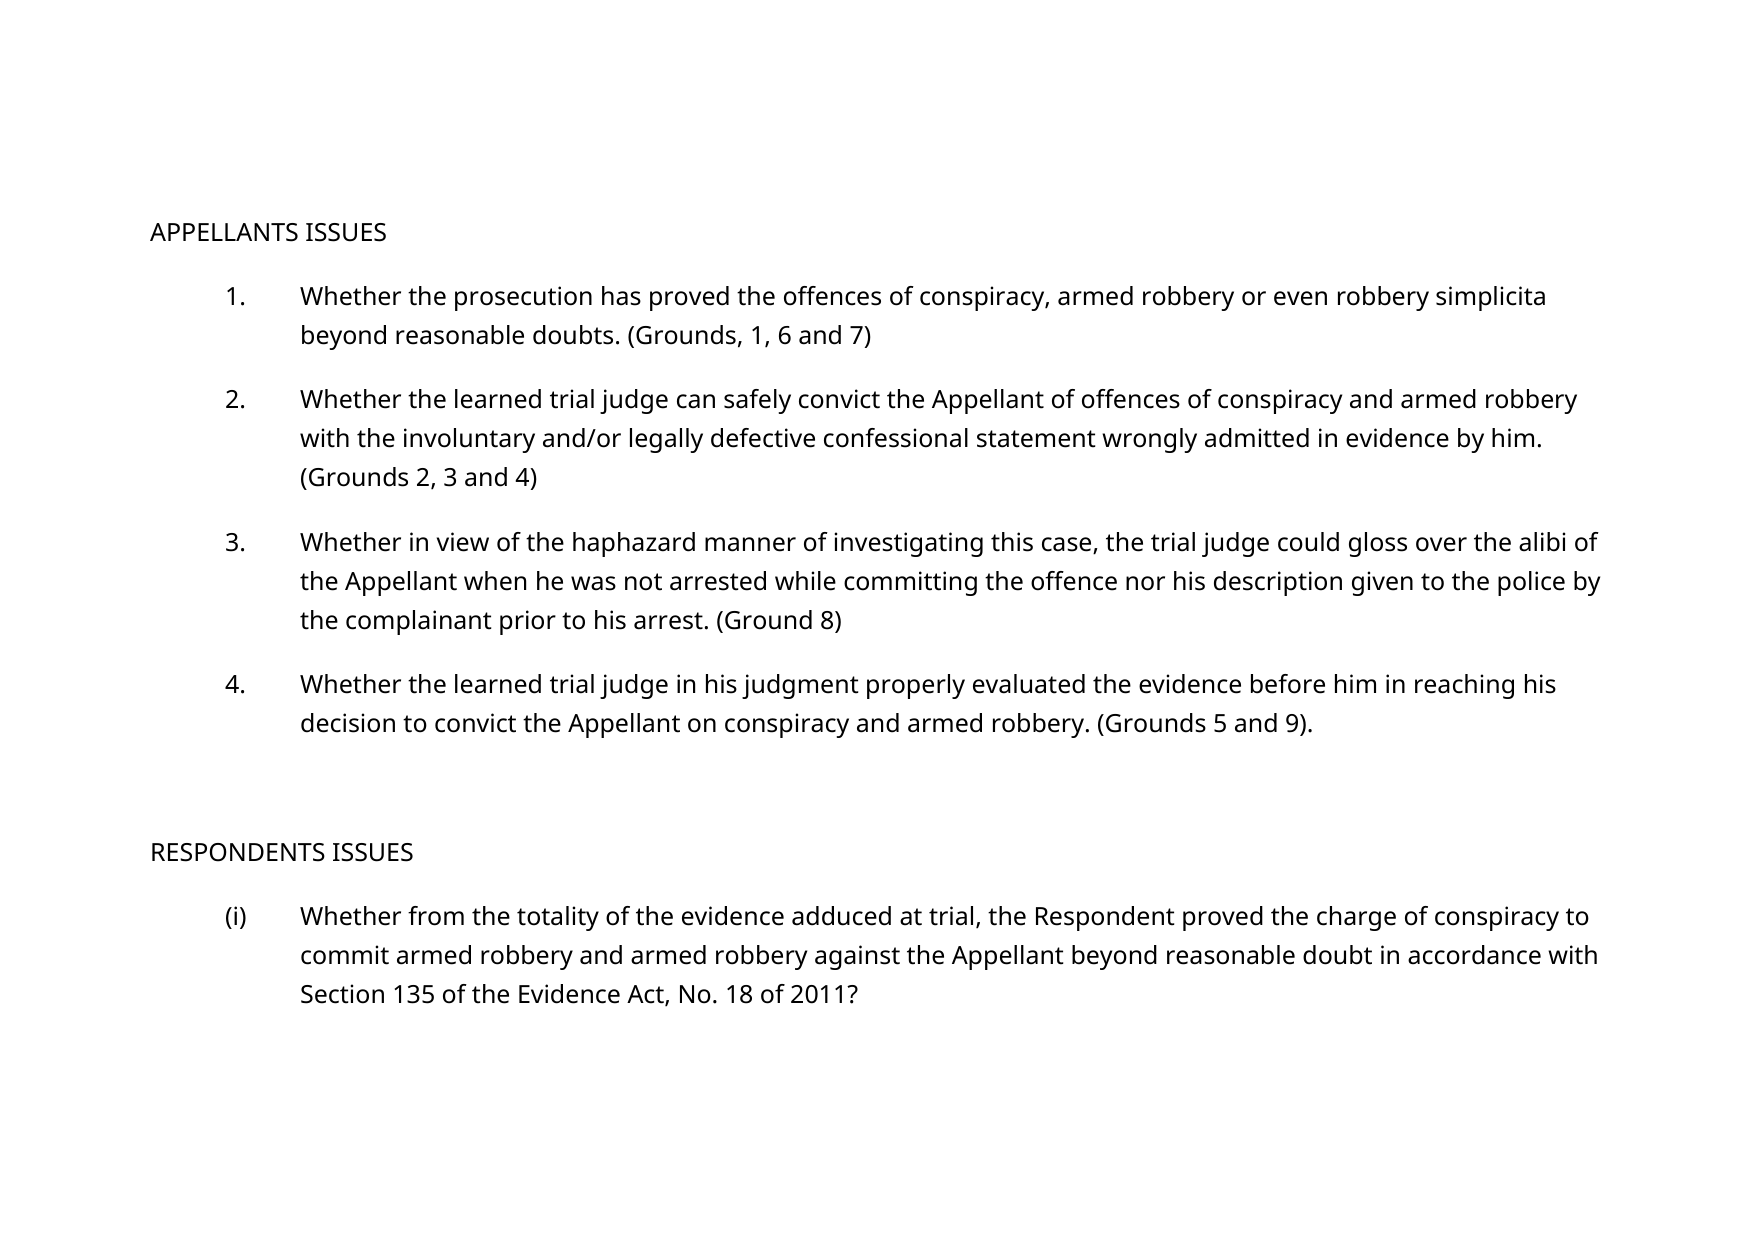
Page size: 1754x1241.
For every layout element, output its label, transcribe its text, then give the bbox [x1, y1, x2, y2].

text 4. Whether the learned trial judge in his judgment properly evaluated the evidence before him in reaching his decision to convict the Appellant on conspiracy and armed robbery. (Grounds 5 and 9). [225, 667, 1604, 740]
text 1. Whether the prosecution has proved the offences of conspiracy, armed robbery or even robbery simplicita beyond reasonable doubts. (Grounds, 1, 6 and 7) [225, 278, 1604, 352]
text RESPONDENTS ISSUES [150, 834, 1604, 868]
text 2. Whether the learned trial judge can safely convict the Appellant of offences of conspiracy and armed robbery with the involuntary and/or legally defective confessional statement wrongly admitted in evidence by him. (Grounds 2, 3 and 4) [225, 382, 1604, 494]
text (i) Whether from the totality of the evidence adduced at trial, the Respondent proved the charge of conspiracy to commit armed robbery and armed robbery against the Appellant beyond reasonable doubt in accordance with Section 135 of the Evidence Act, No. 18 of 2011? [225, 898, 1604, 1011]
text APPELLANTS ISSUES [150, 214, 1604, 248]
text 3. Whether in view of the haphazard manner of investigating this case, the trial judge could gloss over the alibi of the Appellant when he was not arrested while committing the offence nor his description given to the police by the complainant prior to his arrest. (Ground 8) [225, 524, 1604, 637]
